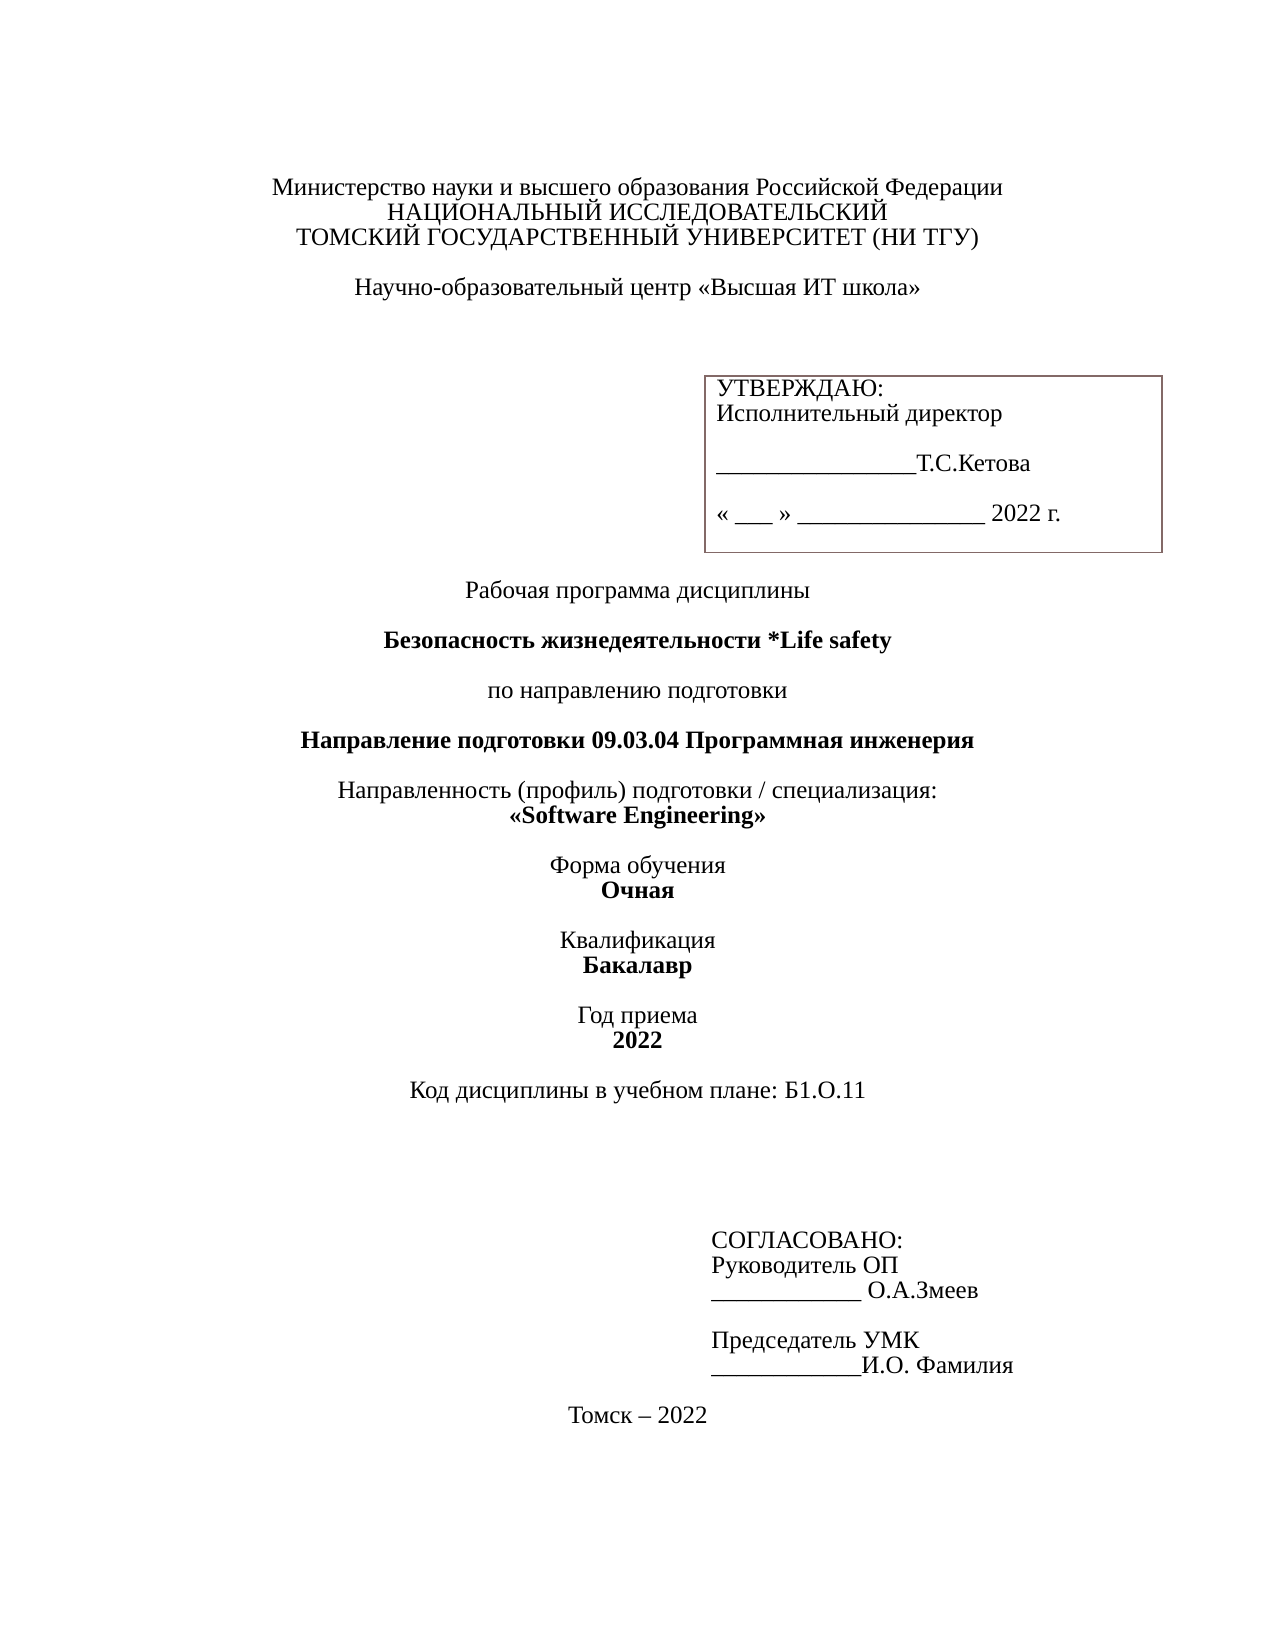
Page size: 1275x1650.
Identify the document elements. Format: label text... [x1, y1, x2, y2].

text ____________ О.А.Змеев [711, 1278, 1125, 1303]
text Форма обучения [150, 853, 1125, 878]
text Направленность (профиль) подготовки / специализация: [150, 778, 1125, 803]
text Министерство науки и высшего образования Российской Федерации [150, 175, 1125, 200]
text ТОМСКИЙ ГОСУДАРСТВЕННЫЙ УНИВЕРСИТЕТ (НИ ТГУ) [150, 225, 1125, 250]
text Безопасность жизнедеятельности *Life safety [150, 628, 1125, 653]
text Код дисциплины в учебном плане: Б1.О.11 [150, 1078, 1125, 1103]
text Очная [150, 878, 1125, 903]
text Научно-образовательный центр «Высшая ИТ школа» [150, 275, 1125, 300]
text Направление подготовки 09.03.04 Программная инженерия [150, 728, 1125, 753]
text Рабочая программа дисциплины [150, 578, 1125, 603]
text НАЦИОНАЛЬНЫЙ ИССЛЕДОВАТЕЛЬСКИЙ [150, 200, 1125, 225]
text Бакалавр [150, 953, 1125, 978]
text Квалификация [150, 928, 1125, 953]
text по направлению подготовки [150, 678, 1125, 703]
table_header УТВЕРЖДАЮ: Исполнительный директор ________________Т.С.Кетова « ___ » _______________ 2022 г. [706, 377, 1161, 552]
text Томск – 2022 [150, 1403, 1125, 1428]
text СОГЛАСОВАНО: [711, 1228, 1125, 1253]
text ____________И.О. Фамилия [711, 1353, 1125, 1378]
text Председатель УМК [711, 1328, 1125, 1353]
text Руководитель ОП [711, 1253, 1125, 1278]
text Год приема [150, 1003, 1125, 1028]
text «Software Engineering» [150, 803, 1125, 828]
text 2022 [150, 1028, 1125, 1053]
